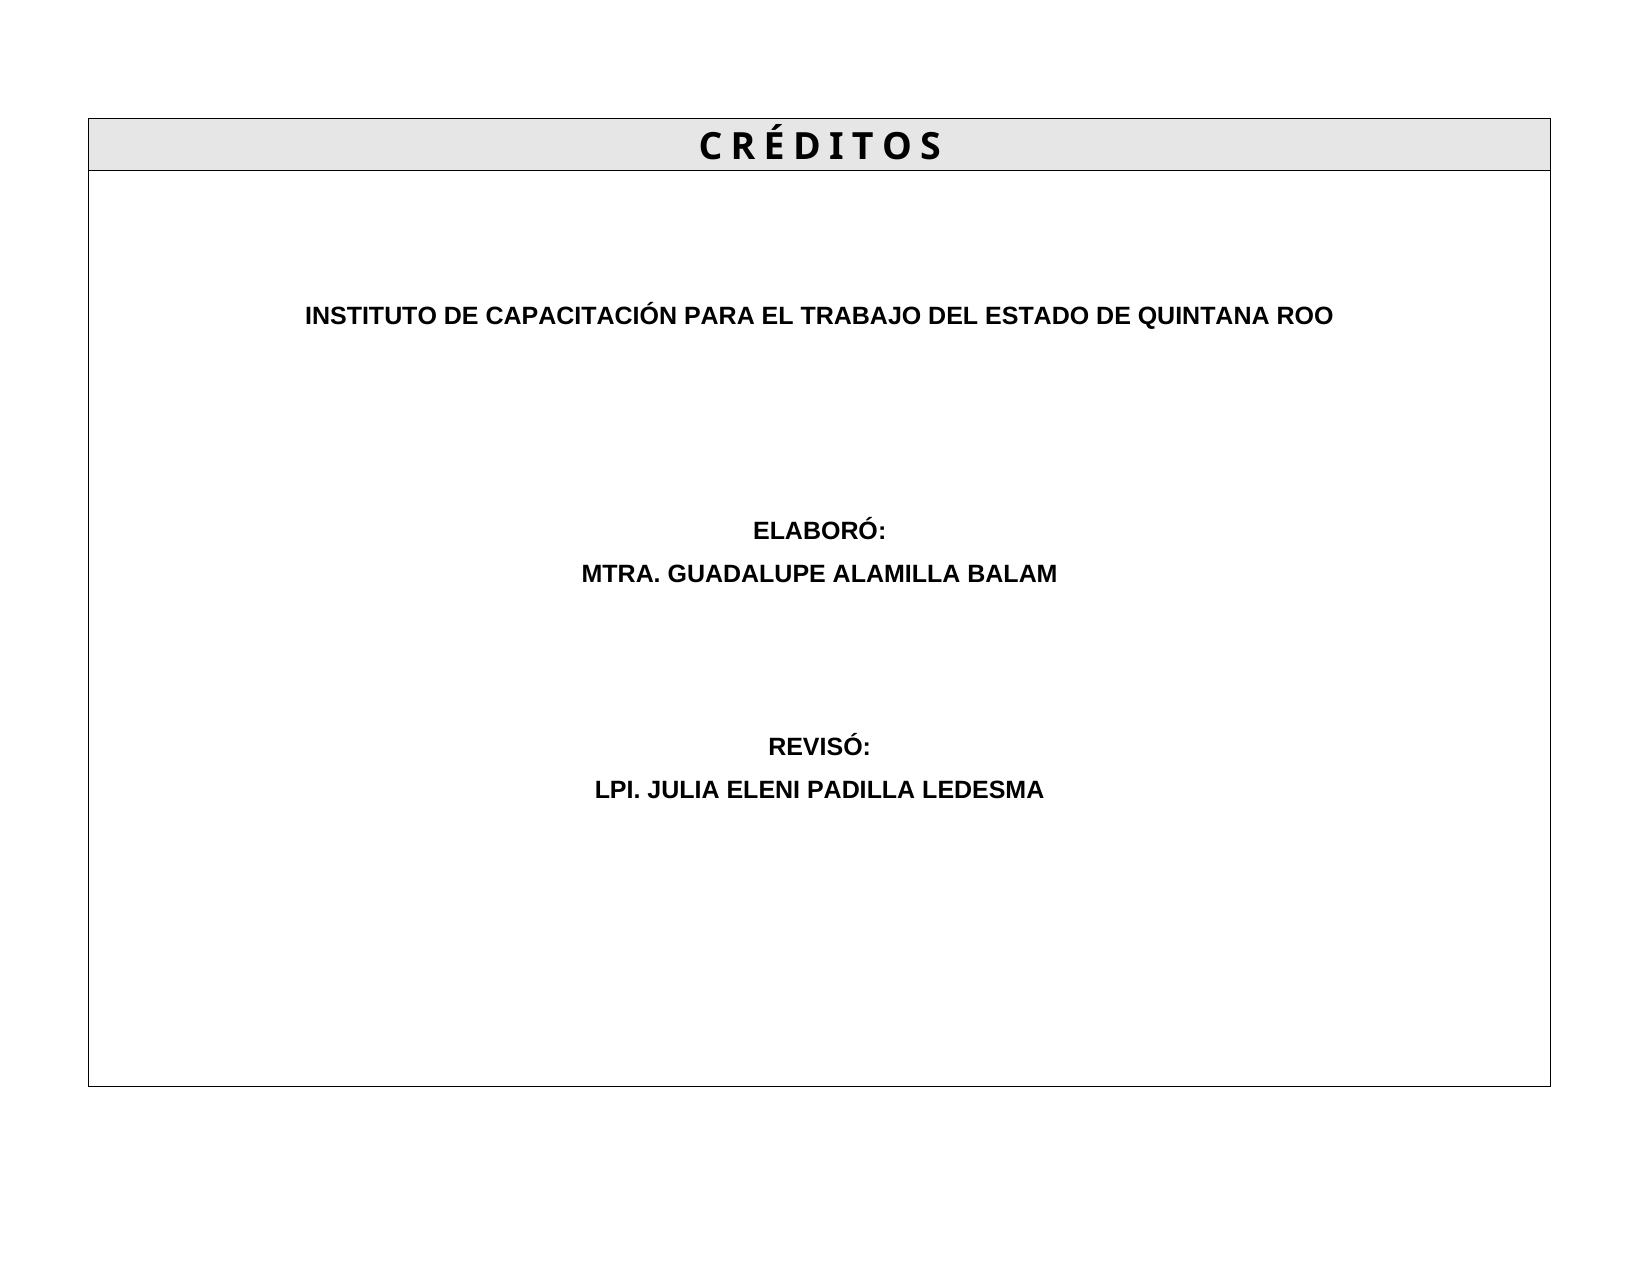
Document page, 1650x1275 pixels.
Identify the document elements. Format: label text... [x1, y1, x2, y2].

table_cell INSTITUTO DE CAPACITACIÓN PARA EL TRABAJO DEL ESTADO DE QUINTANA ROO ELABORÓ: MTRA. GUADALUPE ALAMILLA BALAM REVISÓ: LPI. JULIA ELENI PADILLA LEDESMA [89, 171, 1550, 1086]
table_header CRÉDITOS [89, 119, 1550, 170]
